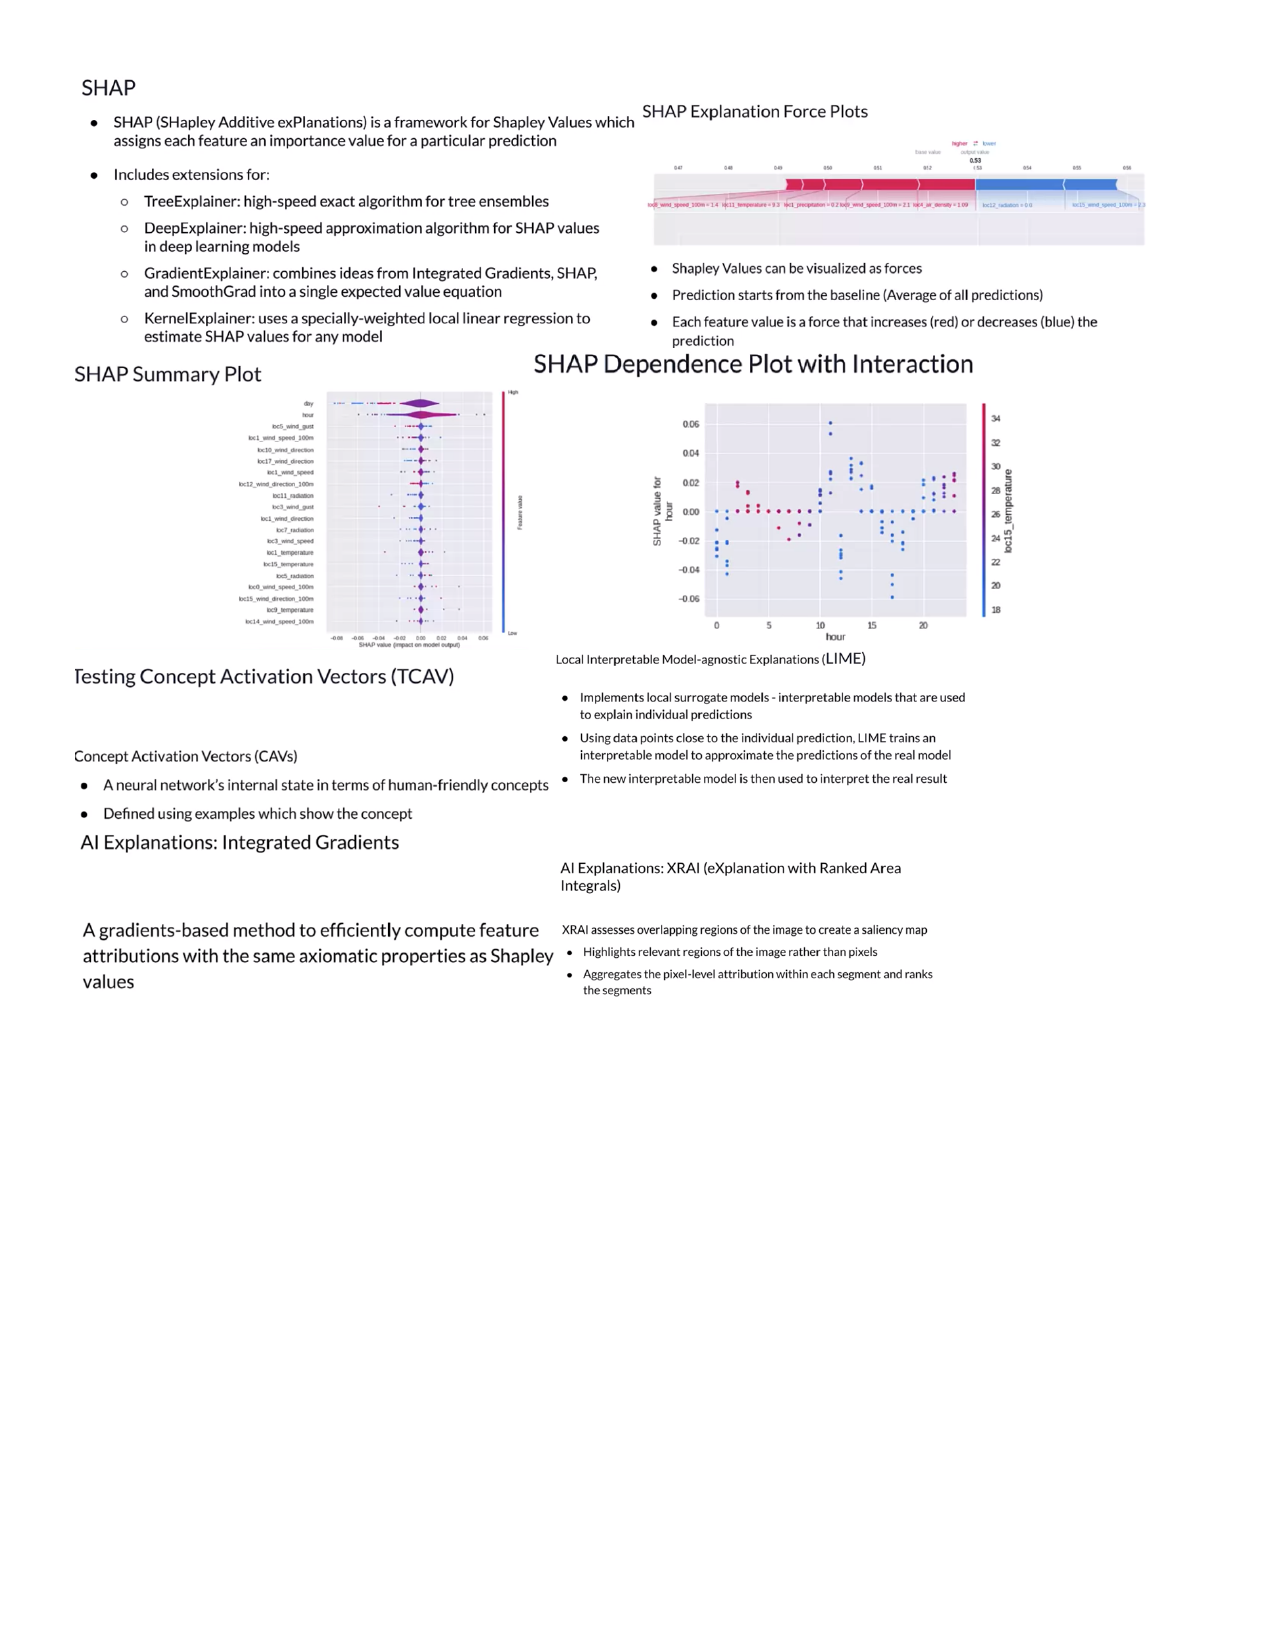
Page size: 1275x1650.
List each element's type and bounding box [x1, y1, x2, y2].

picture [75, 75, 1147, 1000]
